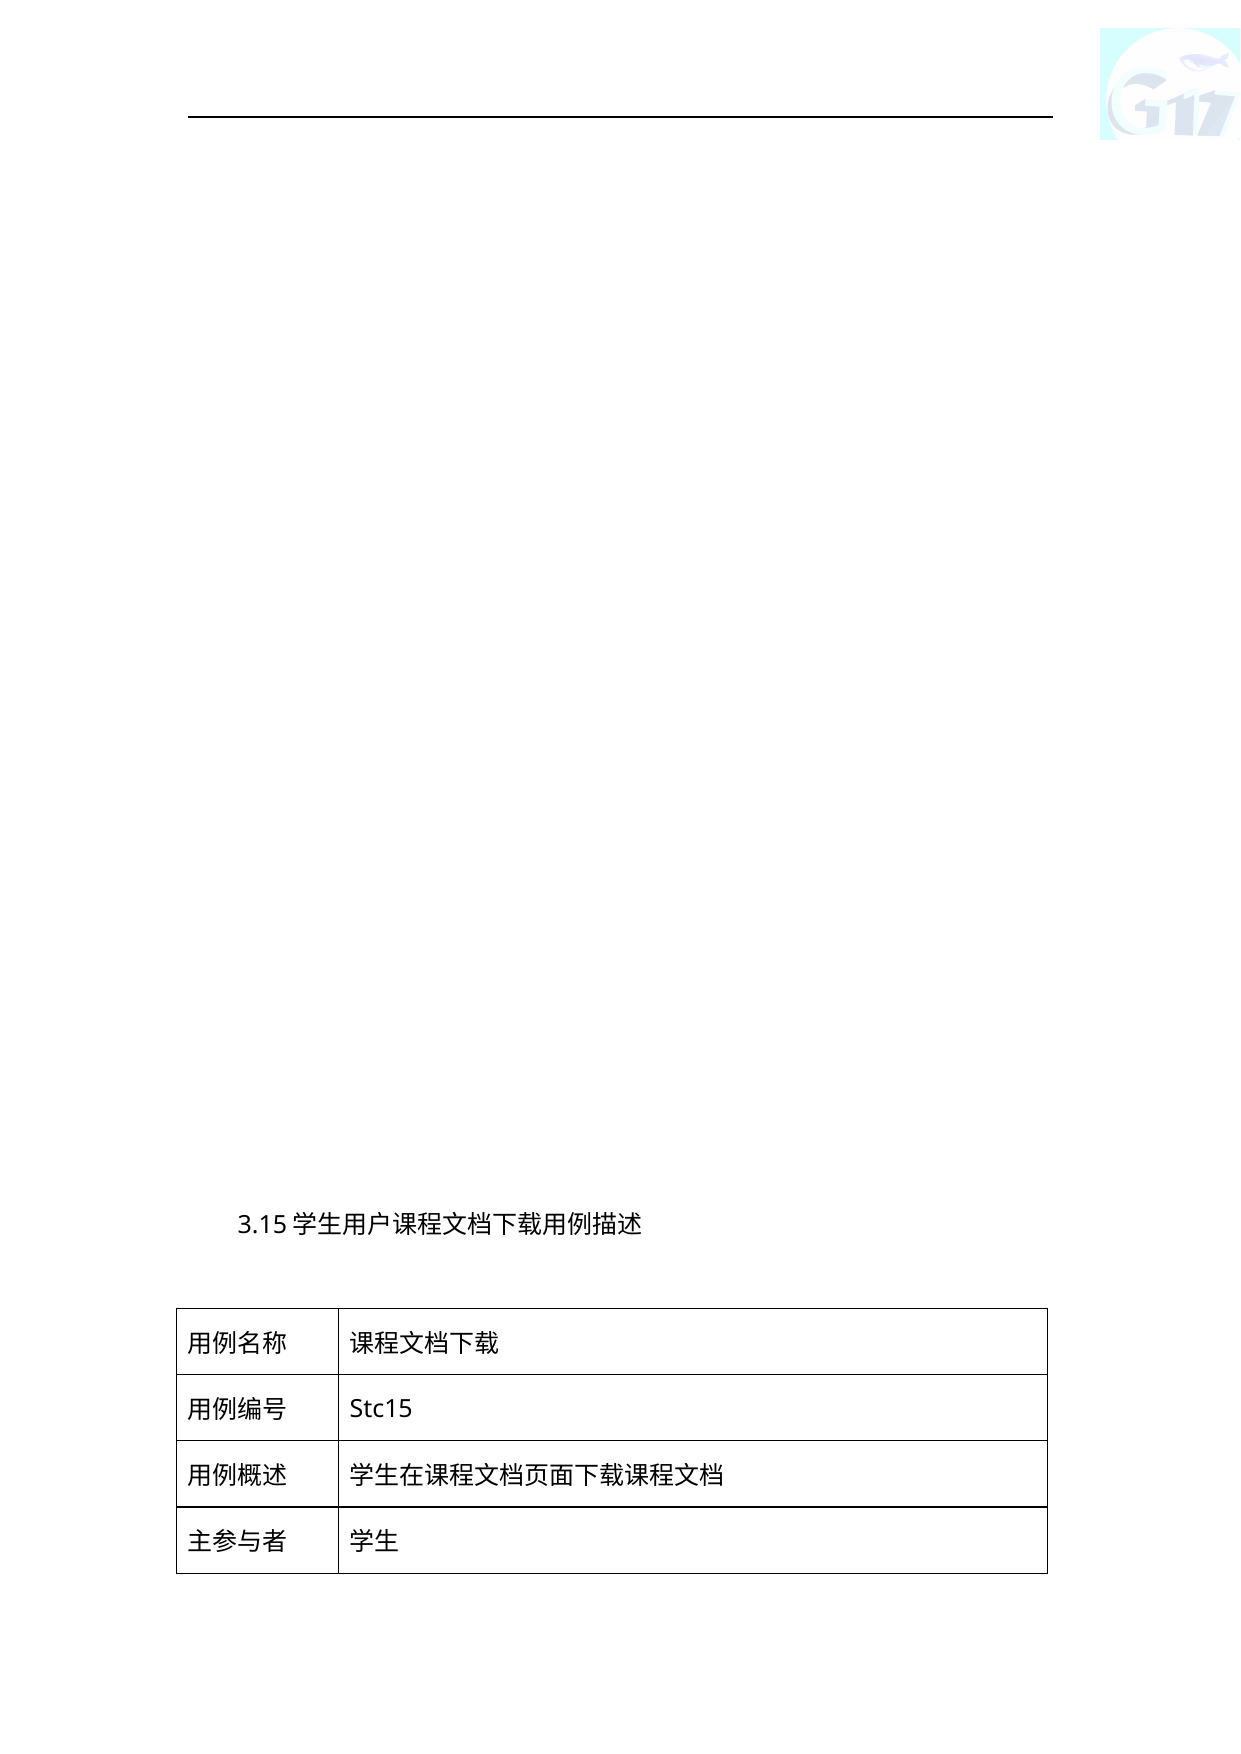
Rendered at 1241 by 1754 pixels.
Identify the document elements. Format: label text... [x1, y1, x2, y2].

subtitle 3.15学生用户课程文档下载用例描述 [187, 1190, 1053, 1255]
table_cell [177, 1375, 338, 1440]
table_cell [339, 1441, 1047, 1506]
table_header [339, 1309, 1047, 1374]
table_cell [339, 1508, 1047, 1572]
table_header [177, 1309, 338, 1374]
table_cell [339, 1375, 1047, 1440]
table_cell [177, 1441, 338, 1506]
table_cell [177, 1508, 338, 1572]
